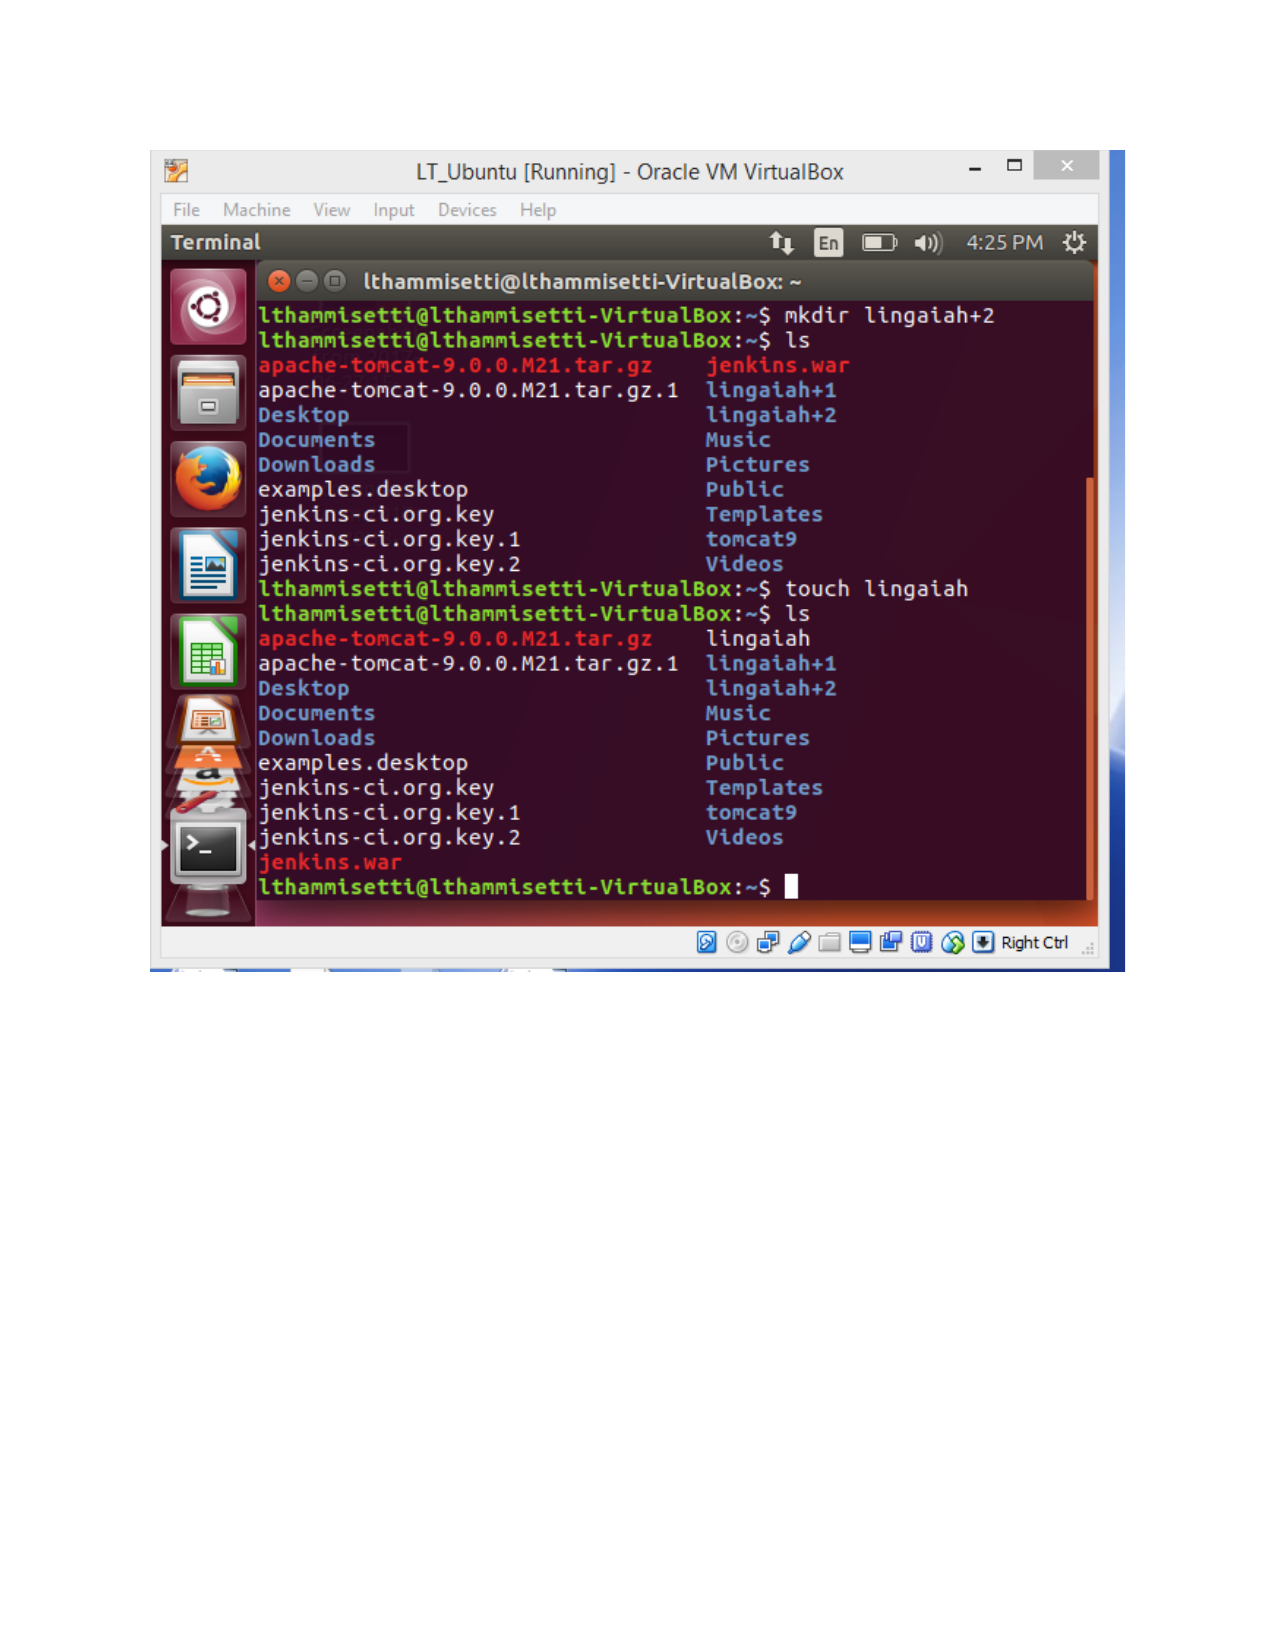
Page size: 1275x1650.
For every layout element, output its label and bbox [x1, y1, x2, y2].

picture [150, 150, 1125, 972]
